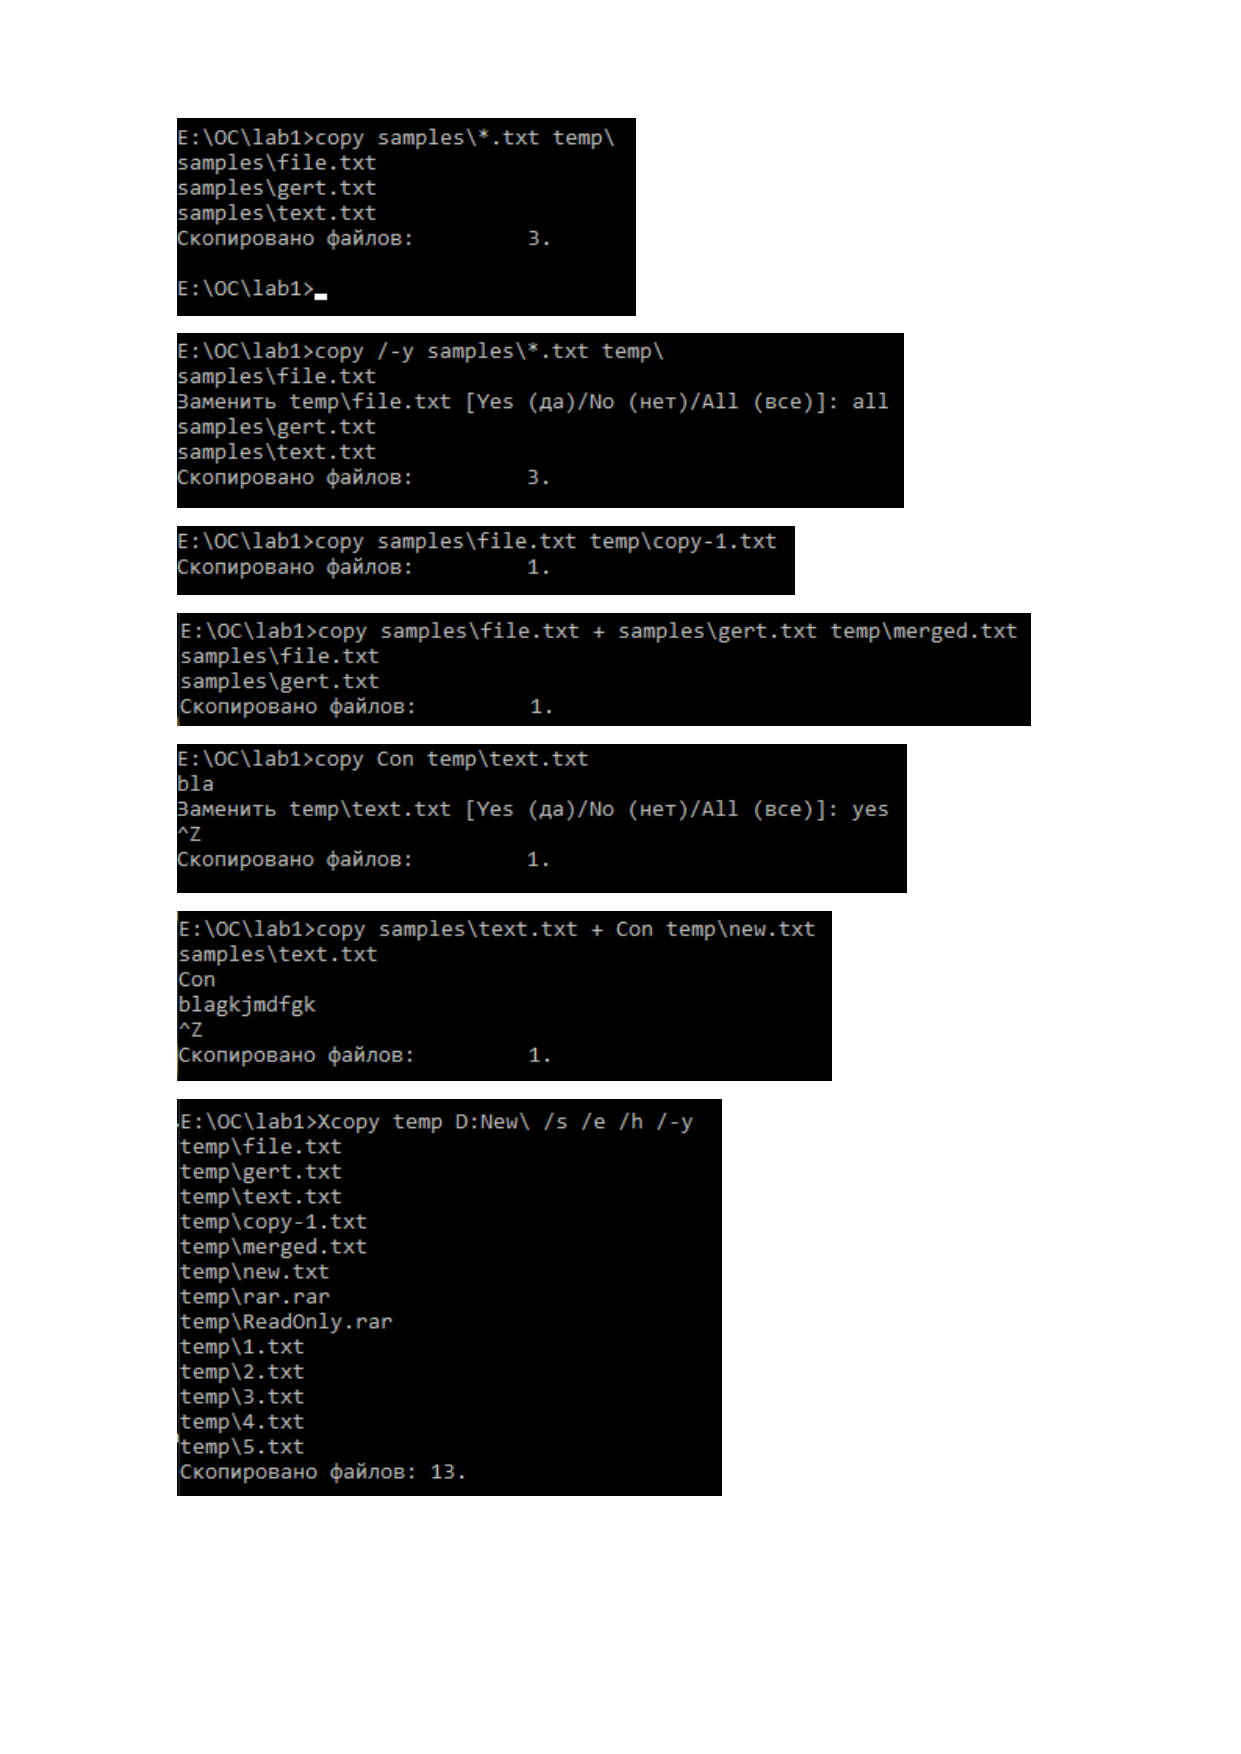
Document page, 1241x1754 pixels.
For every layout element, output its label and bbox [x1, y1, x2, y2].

picture [177, 744, 907, 893]
picture [177, 911, 832, 1081]
picture [177, 1099, 722, 1496]
picture [177, 333, 904, 508]
picture [177, 526, 795, 595]
picture [177, 118, 636, 316]
picture [177, 613, 1031, 726]
